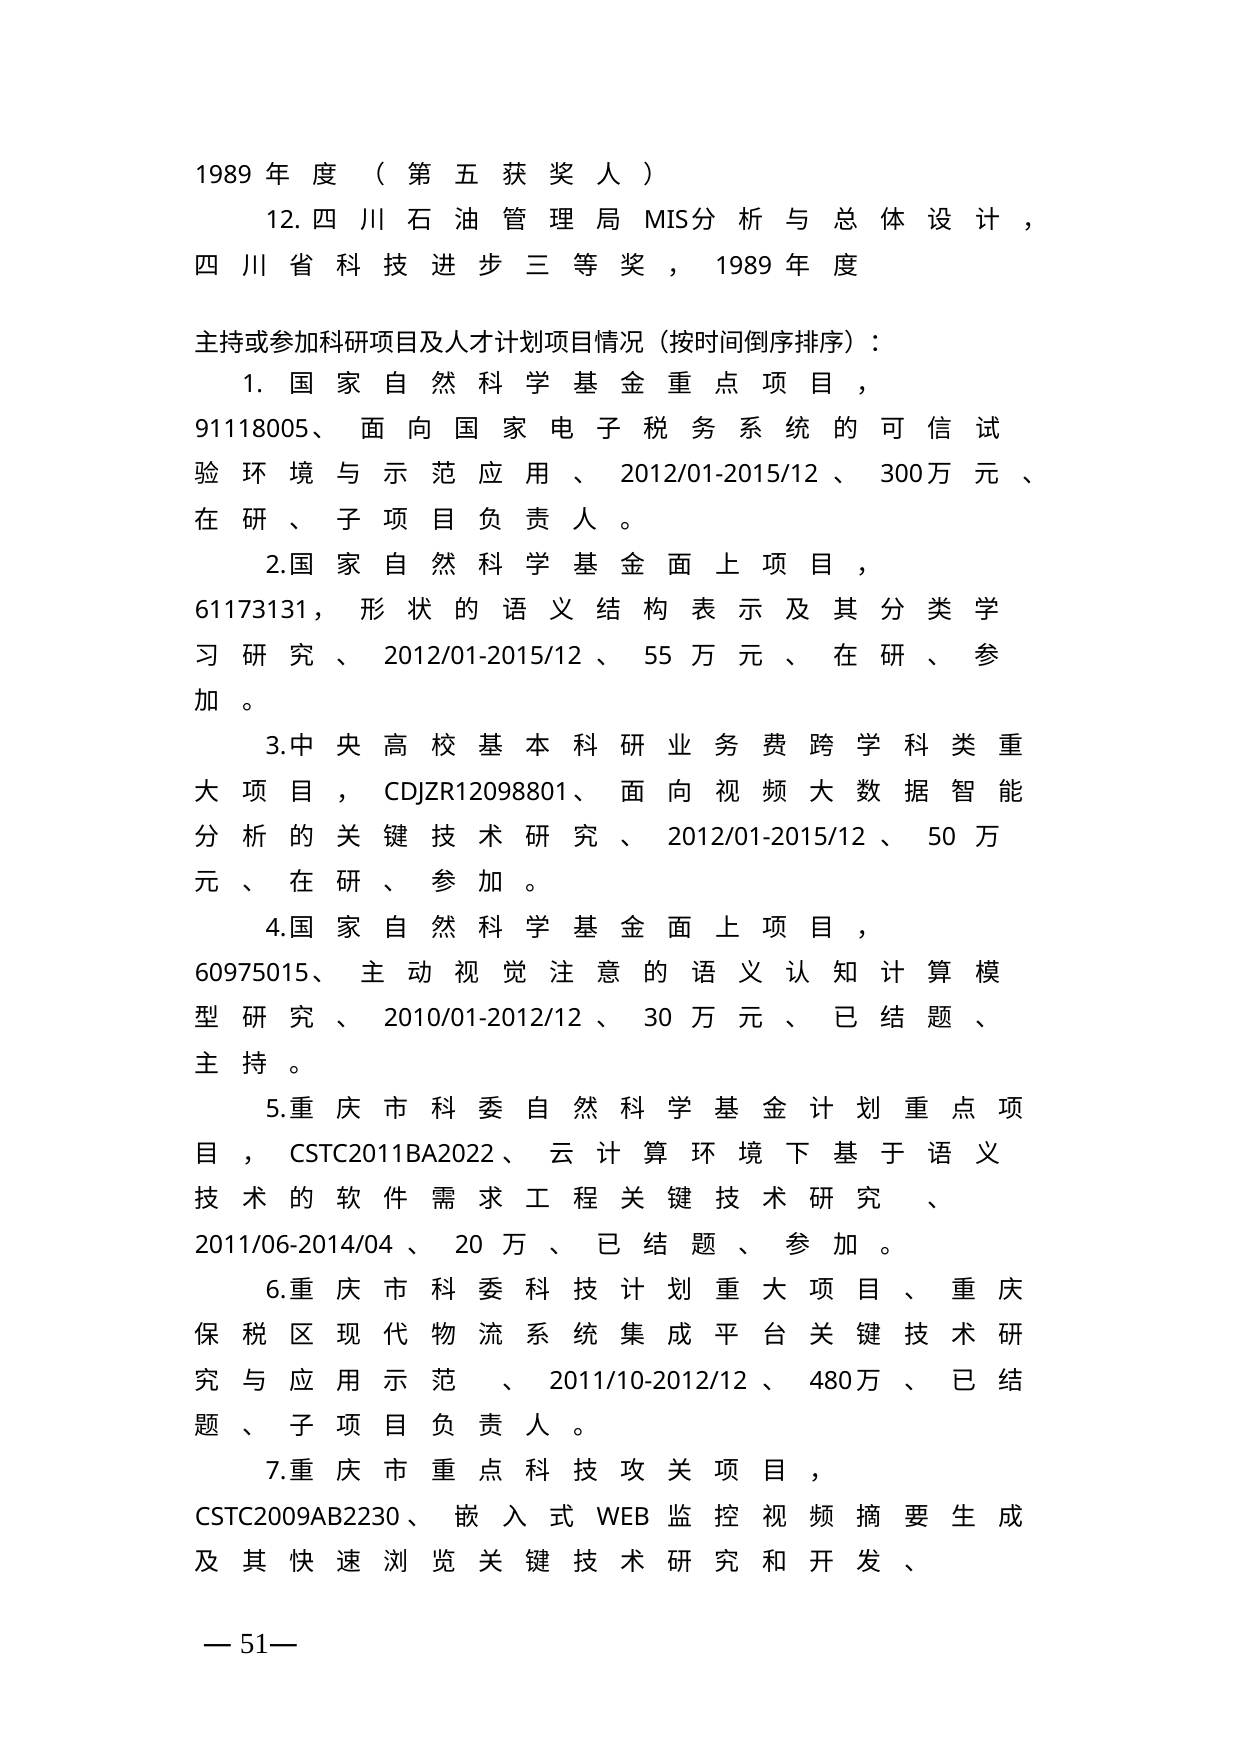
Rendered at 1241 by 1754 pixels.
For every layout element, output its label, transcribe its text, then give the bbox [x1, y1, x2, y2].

list 中央高校基本科研业务费跨学科类重大项目，CDJZR12098801、面向视频大数据智能分析的关键技术研究、2012/01-2015/12、50万元、在研、参加。 [194, 721, 1046, 903]
list 重庆市科委科技计划重大项目、重庆保税区现代物流系统集成平台关键技术研究与应用示范 、2011/10-2012/12、480万、已结题、子项目负责人。 [194, 1265, 1046, 1446]
list 国家自然科学基金面上项目，60975015、主动视觉注意的语义认知计算模型研究、2010/01-2012/12、30万元、已结题、主持。 [194, 903, 1046, 1084]
list 国家自然科学基金重点项目，91118005、面向国家电子税务系统的可信试验环境与示范应用、2012/01-2015/12、300万元、在研、子项目负责人。 [194, 359, 1046, 540]
list 国家自然科学基金面上项目，61173131，形状的语义结构表示及其分类学习研究、2012/01-2015/12、55万元、在研、参加。 [194, 540, 1046, 721]
list 重庆市科委自然科学基金计划重点项目，CSTC2011BA2022、云计算环境下基于语义技术的软件需求工程关键技术研究 、2011/06-2014/04、20万、已结题、参加。 [194, 1084, 1046, 1265]
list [194, 1446, 1046, 1582]
text 主持或参加科研项目及人才计划项目情况（按时间倒序排序）： [194, 286, 1046, 359]
list 四川石油管理局MIS分析与总体设计，四川省科技进步三等奖，1989年度 [194, 195, 1046, 286]
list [194, 150, 1046, 195]
